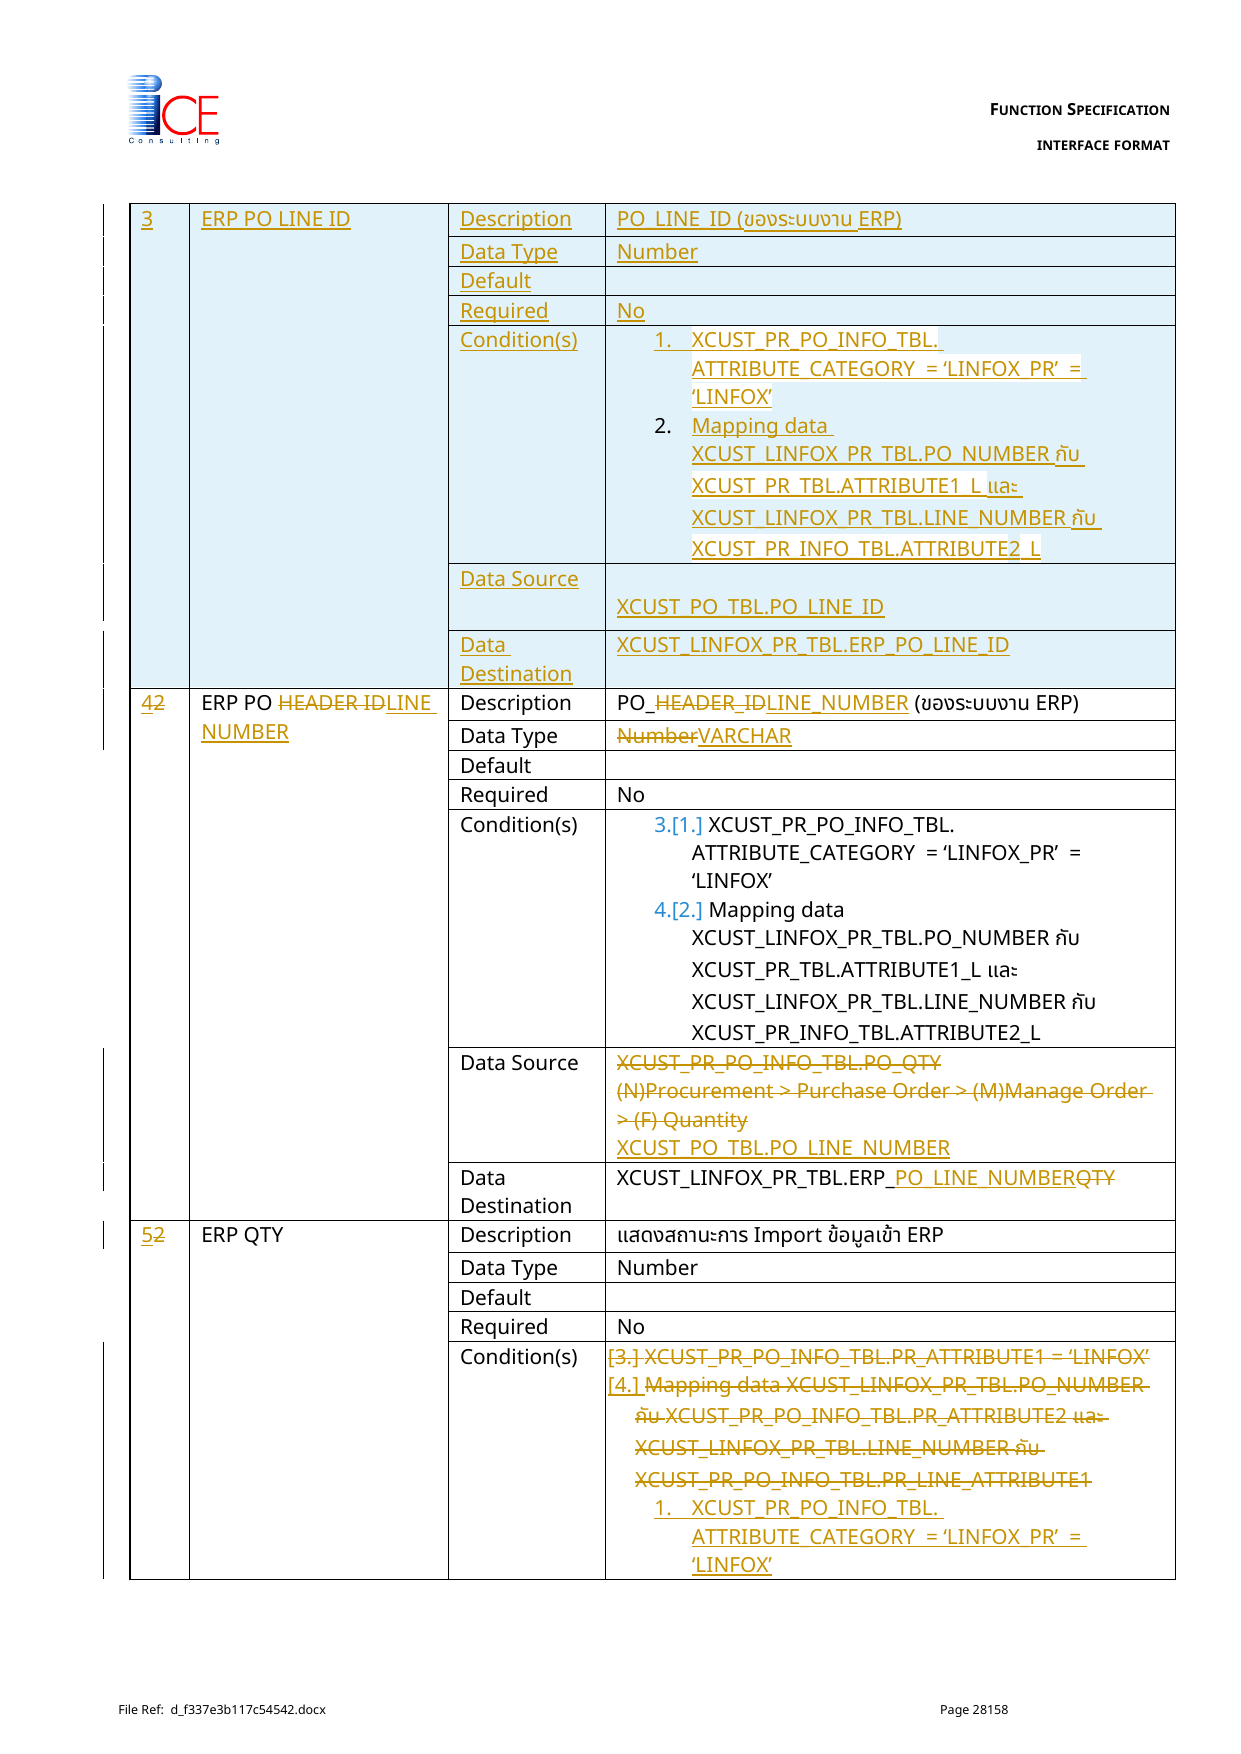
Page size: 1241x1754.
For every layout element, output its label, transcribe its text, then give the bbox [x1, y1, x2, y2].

table_cell [131, 689, 189, 1219]
table_cell XCUST_LINFOX_PR_TBL.ERP_ [606, 1163, 1175, 1219]
table_cell ERP PO [190, 689, 448, 1219]
table_cell XCUST_PR_PO_INFO_TBL. ATTRIBUTE_CATEGORY = ‘LINFOX_PR’ = ‘LINFOX’ Mapping data XCUST_LINFOX_PR_TBL.PO_NUMBER กับ XCUST_PR_TBL.ATTRIBUTE1_L และ XCUST_LINFOX_PR_TBL.LINE_NUMBER กับ XCUST_PR_INFO_TBL.ATTRIBUTE2_L [606, 810, 1175, 1047]
table_cell [606, 1342, 1175, 1579]
table_cell [606, 1048, 1175, 1162]
table_cell [131, 1221, 189, 1579]
table_cell Default [449, 1283, 605, 1311]
table_cell Number [606, 1253, 1175, 1282]
table_cell Description [449, 689, 605, 720]
table_cell Condition(s) [449, 1342, 605, 1579]
table_cell [606, 751, 1175, 779]
table_cell [606, 1283, 1175, 1311]
table_cell Data Type [449, 721, 605, 750]
table_cell Data Source [449, 1048, 605, 1162]
table_cell No [606, 780, 1175, 809]
table_cell No [606, 1312, 1175, 1341]
table_cell Condition(s) [449, 810, 605, 1047]
table_cell Required [449, 780, 605, 809]
table_cell แสดงสถานะการ Import ข้อมูลเข้า ERP [606, 1221, 1175, 1252]
table_cell Data Type [449, 1253, 605, 1282]
table_cell PO_ (ของระบบงาน ERP) [606, 689, 1175, 720]
table_cell Required [449, 1312, 605, 1341]
table_cell [606, 721, 1175, 750]
table_cell ERP QTY [190, 1221, 448, 1579]
table_cell Default [449, 751, 605, 779]
table_cell Description [449, 1221, 605, 1252]
table_cell Data Destination [449, 1163, 605, 1219]
